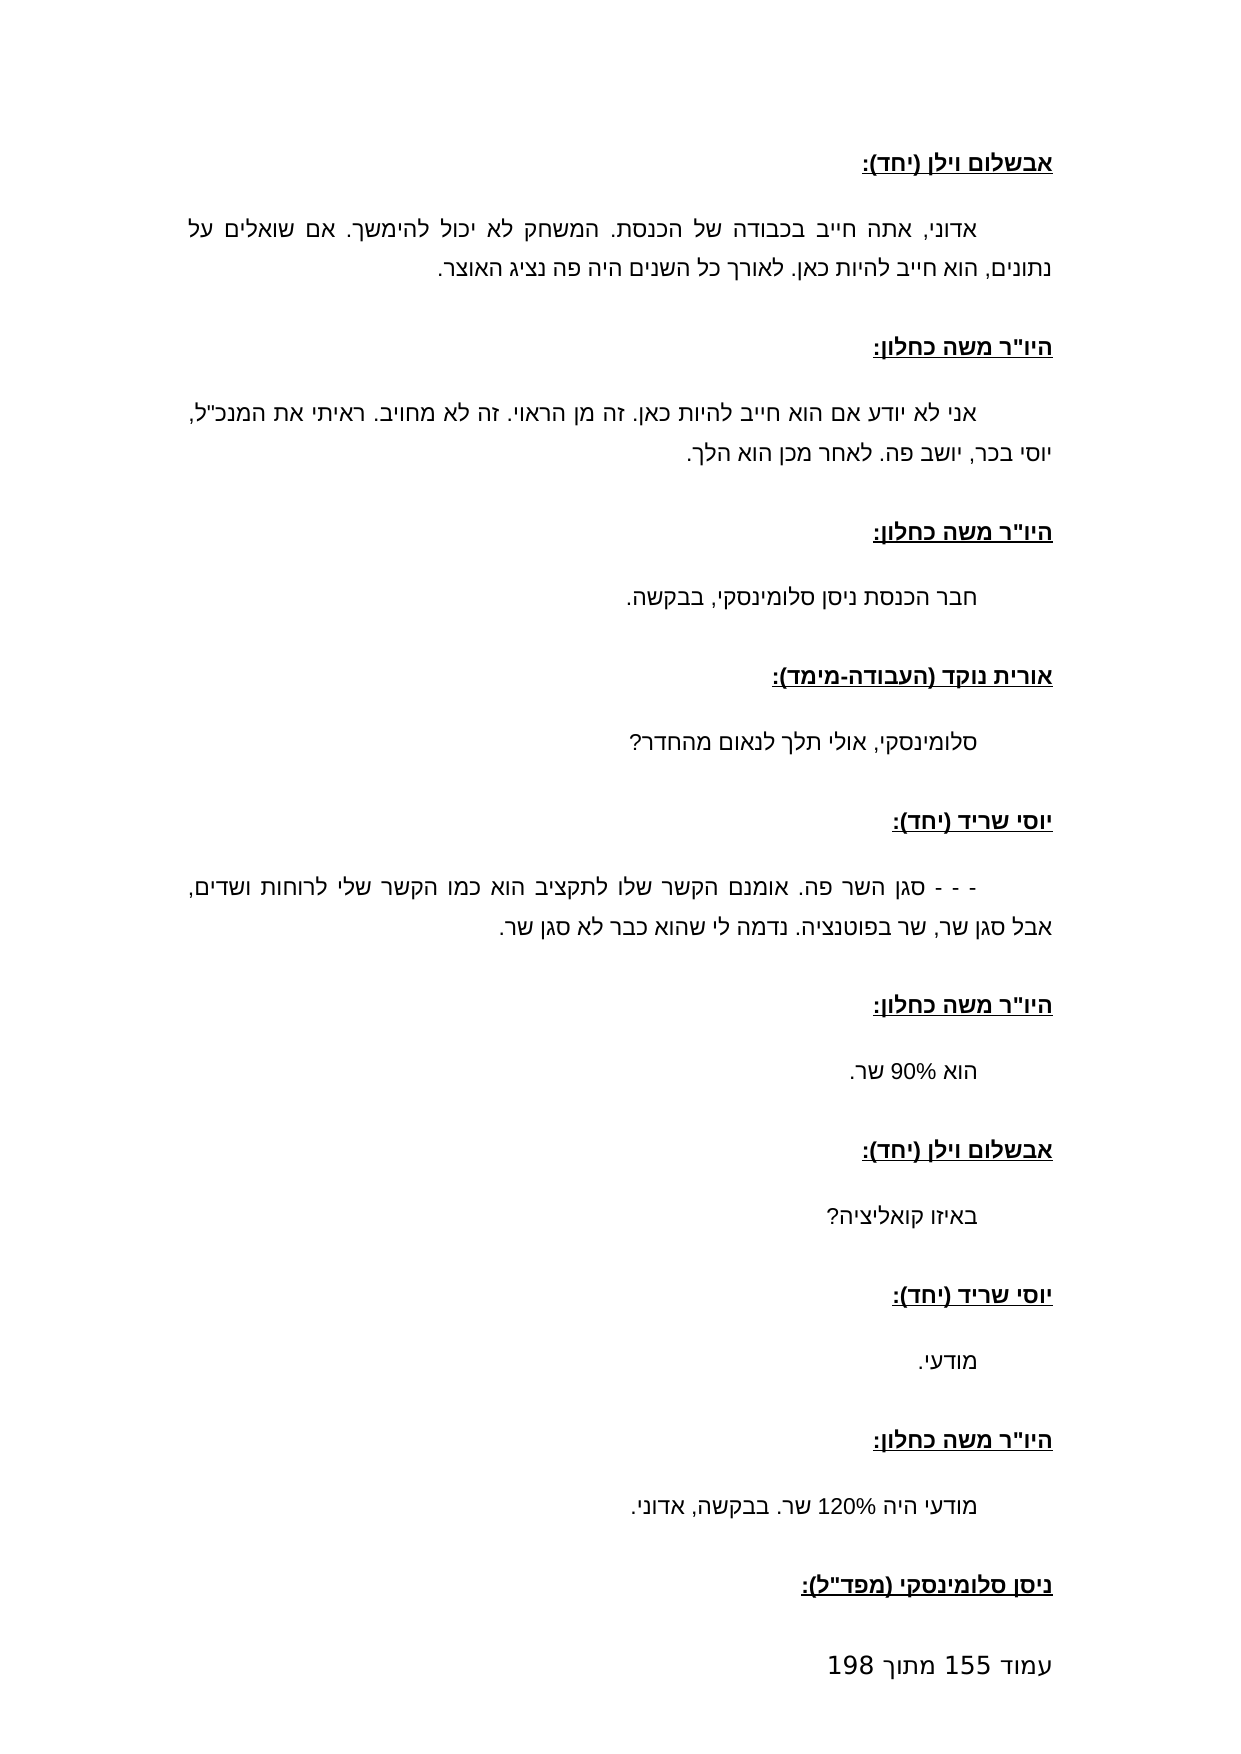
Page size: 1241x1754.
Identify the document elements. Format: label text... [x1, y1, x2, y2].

text היו"ר משה כחלון: [187, 518, 1053, 545]
text היו"ר משה כחלון: [187, 334, 1053, 361]
text אדוני, אתה חייב בכבודה של הכנסת. המשחק לא יכול להימשך. אם שואלים על נתונים, הוא חייב להיות כאן. לאורך כל השנים היה פה נציג האוצר. [187, 216, 1053, 282]
text הוא 90% שר. [187, 1058, 1053, 1084]
text היו"ר משה כחלון: [187, 1427, 1053, 1453]
text מודעי. [187, 1348, 1053, 1374]
text היו"ר משה כחלון: [187, 992, 1053, 1019]
text סלומינסקי, אולי תלך לנאום מהחדר? [187, 729, 1053, 756]
text ניסן סלומינסקי (מפד"ל): [187, 1572, 1053, 1598]
text יוסי שריד (יחד): [187, 1282, 1053, 1308]
text אבשלום וילן (יחד): [187, 150, 1053, 176]
text אבשלום וילן (יחד): [187, 1137, 1053, 1163]
text אני לא יודע אם הוא חייב להיות כאן. זה מן הראוי. זה לא מחויב. ראיתי את המנכ"ל, יוסי בכר, יושב פה. לאחר מכן הוא הלך. [187, 400, 1053, 466]
text אורית נוקד (העבודה-מימד): [187, 663, 1053, 690]
text - - - סגן השר פה. אומנם הקשר שלו לתקציב הוא כמו הקשר שלי לרוחות ושדים, אבל סגן שר, שר בפוטנציה. נדמה לי שהוא כבר לא סגן שר. [187, 874, 1053, 940]
text חבר הכנסת ניסן סלומינסקי, בבקשה. [187, 584, 1053, 611]
text יוסי שריד (יחד): [187, 808, 1053, 834]
text באיזו קואליציה? [187, 1203, 1053, 1229]
text מודעי היה 120% שר. בבקשה, אדוני. [187, 1493, 1053, 1519]
